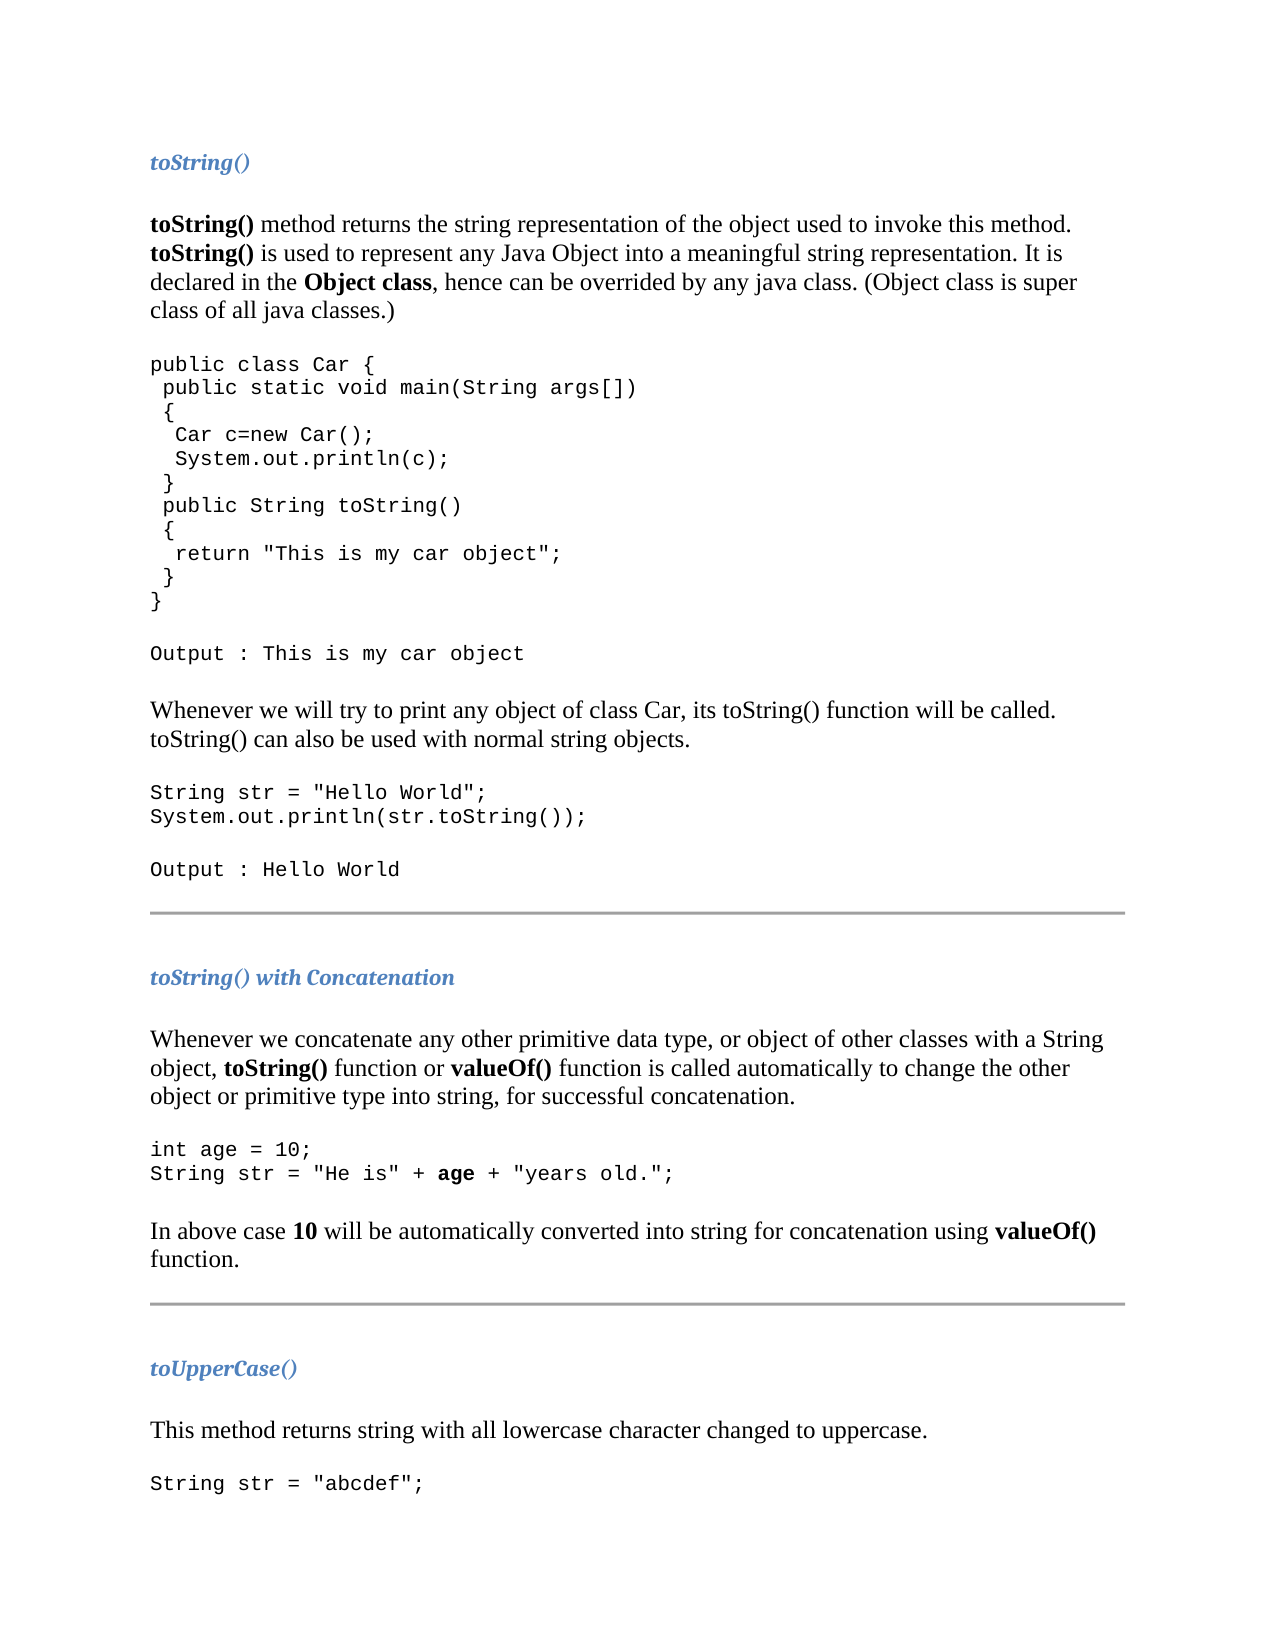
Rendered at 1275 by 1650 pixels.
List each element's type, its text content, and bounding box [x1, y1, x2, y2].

text { [150, 519, 1125, 543]
text Whenever we will try to print any object of class Car, its toString() function will be called. toString() can also be used with normal string objects. [150, 696, 1125, 753]
text } [150, 590, 1125, 614]
text toString() method returns the string representation of the object used to invoke this method. toString() is used to represent any Java Object into a meaningful string representation. It is declared in the Object class, hence can be overrided by any java class. (Object class is super class of all java classes.) [150, 209, 1125, 324]
subtitle toString() with Concatenation [150, 964, 1125, 991]
text return "This is my car object"; [150, 543, 1125, 566]
text This method returns string with all lowercase character changed to uppercase. [150, 1415, 1125, 1444]
subtitle toUpperCase() [150, 1356, 1125, 1382]
text } [150, 472, 1125, 495]
text { [150, 401, 1125, 424]
text String str = "He is" + age + "years old."; [150, 1163, 1125, 1187]
text Whenever we concatenate any other primitive data type, or object of other classes with a String object, toString() function or valueOf() function is called automatically to change the other object or primitive type into string, for successful concatenation. [150, 1024, 1125, 1110]
text Car c=new Car(); [150, 424, 1125, 448]
text } [150, 566, 1125, 590]
text Output : This is my car object [150, 643, 1125, 666]
text In above case 10 will be automatically converted into string for concatenation using valueOf() function. [150, 1216, 1125, 1273]
text System.out.println(str.toString()); [150, 806, 1125, 829]
text int age = 10; [150, 1139, 1125, 1163]
subtitle toString() [150, 150, 1125, 176]
text String str = "Hello World"; [150, 782, 1125, 806]
text Output : Hello World [150, 859, 1125, 882]
text public String toString() [150, 495, 1125, 519]
text String str = "abcdef"; [150, 1473, 1125, 1496]
text public static void main(String args[]) [150, 377, 1125, 401]
text public class Car { [150, 353, 1125, 377]
text System.out.println(c); [150, 448, 1125, 472]
